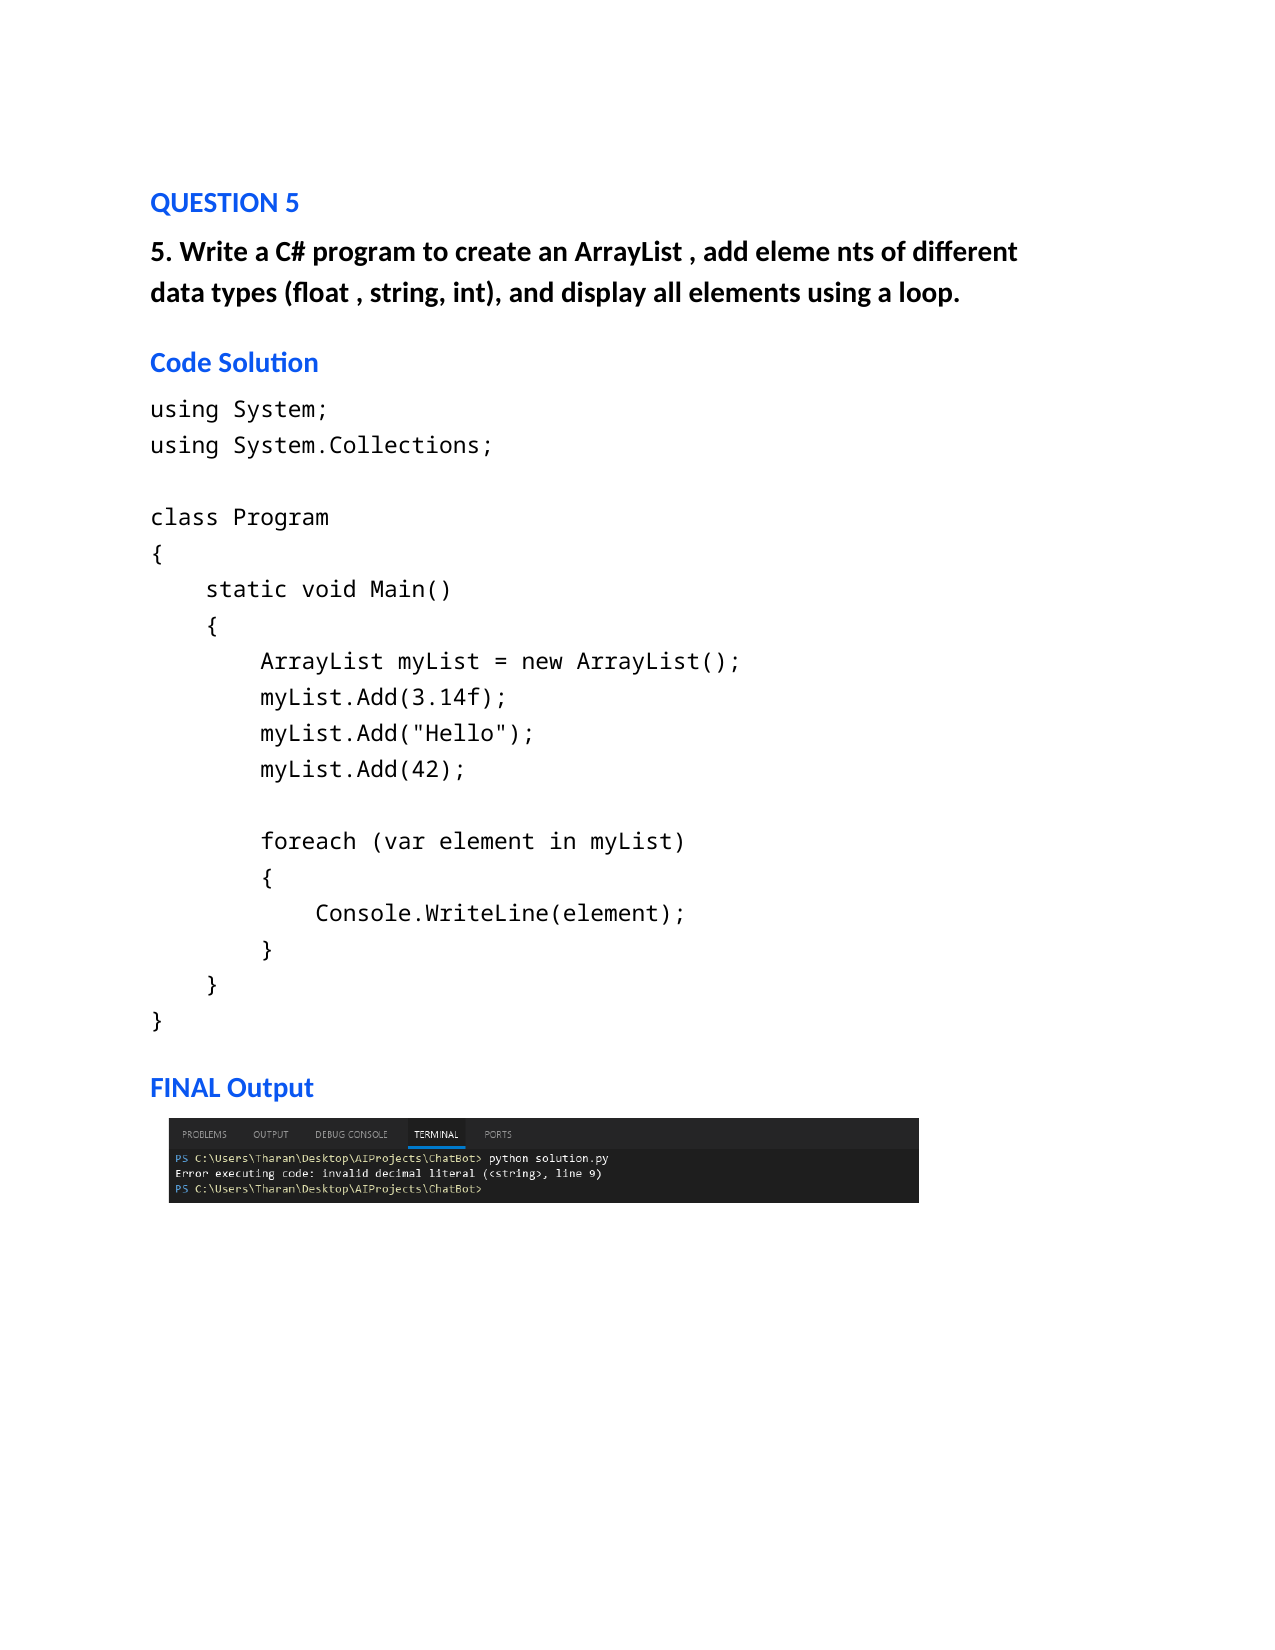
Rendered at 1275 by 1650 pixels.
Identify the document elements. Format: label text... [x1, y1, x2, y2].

picture [168, 1118, 919, 1203]
text using System; using System.Collections; class Program { static void Main() { ArrayList myList = new ArrayList(); myList.Add(3.14f); myList.Add("Hello"); myList.Add(42); foreach (var element in myList) { Console.WriteLine(element); } } } [150, 393, 1064, 1036]
subtitle QUESTION 5 [150, 184, 1064, 219]
subtitle Code Solution [150, 344, 1064, 380]
text 5. Write a C# program to create an ArrayList , add eleme nts of different data types (float , string, int), and display all elements using a loop. [150, 233, 1064, 310]
subtitle FINAL Output [150, 1069, 1064, 1105]
